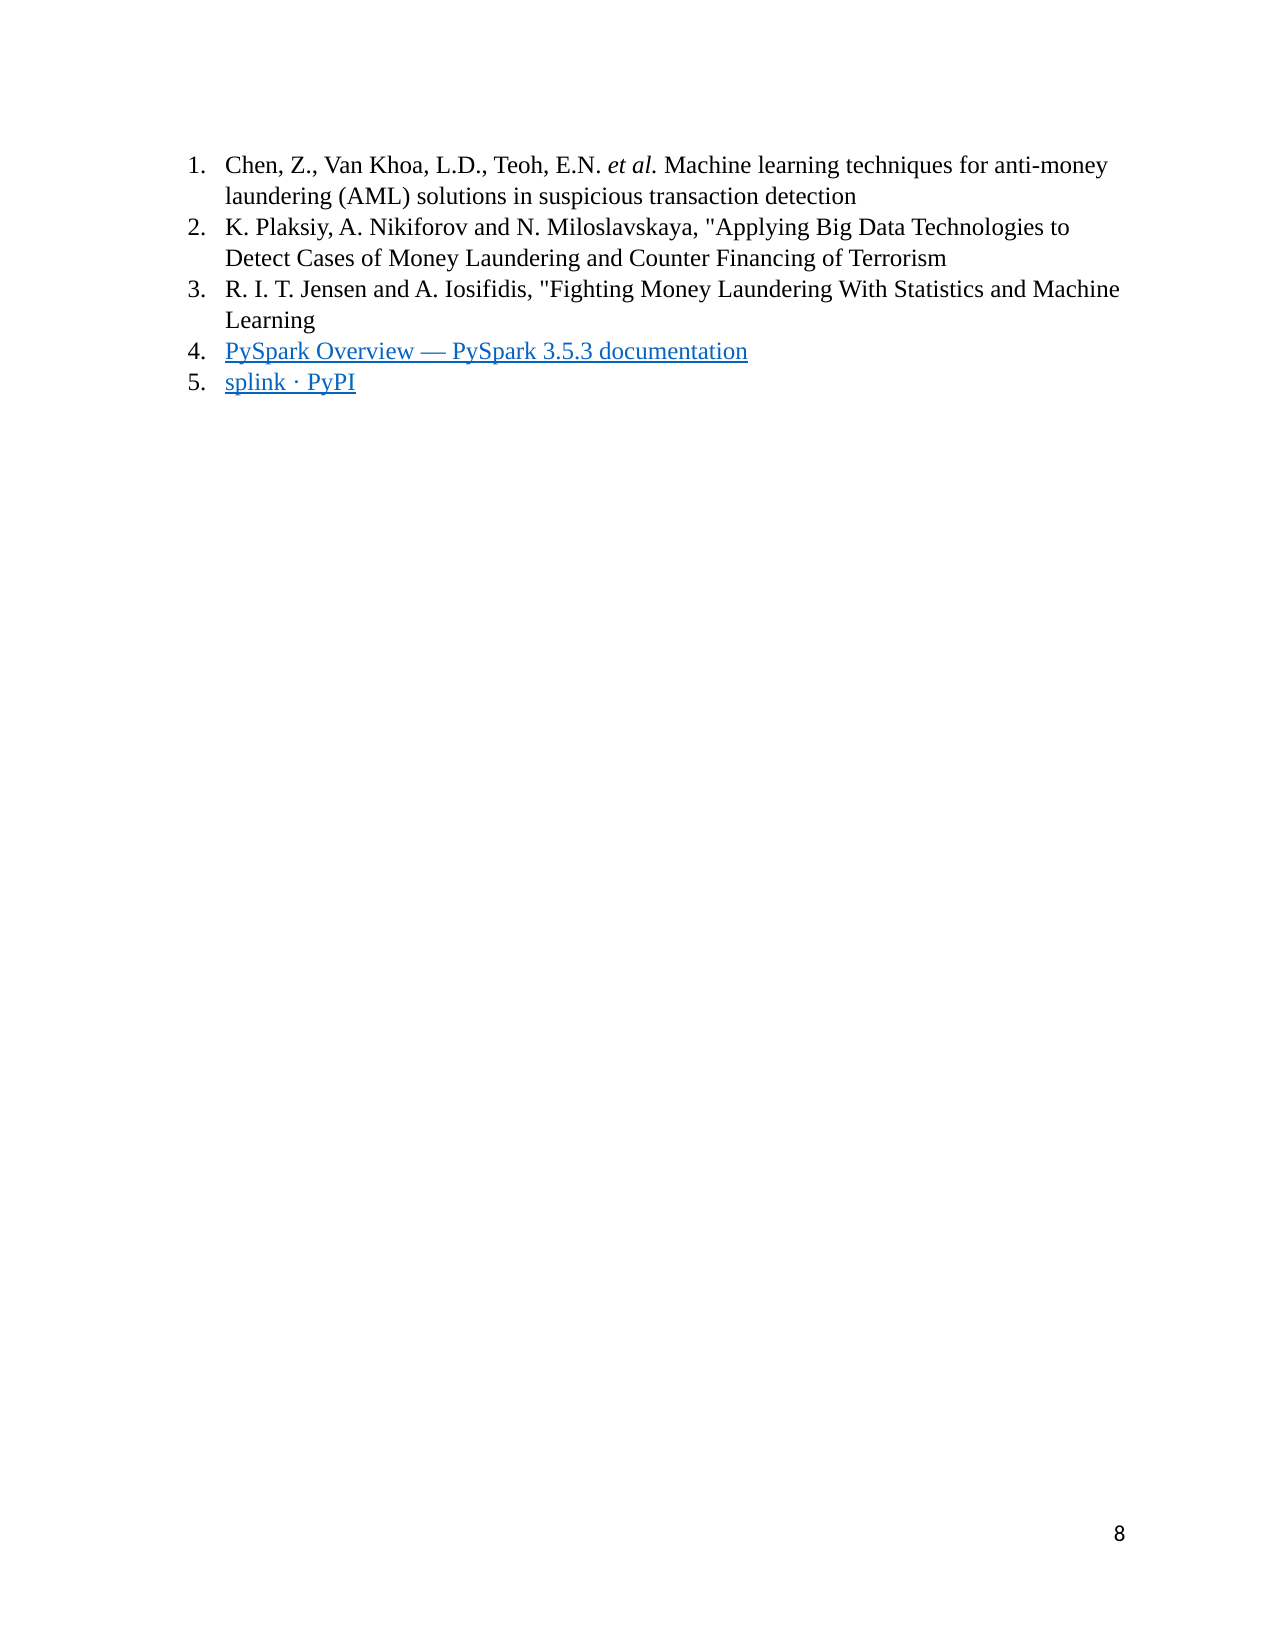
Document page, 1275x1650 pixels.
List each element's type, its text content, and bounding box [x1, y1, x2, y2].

list K. Plaksiy, A. Nikiforov and N. Miloslavskaya, "Applying Big Data Technologies to Detect Cases of Money Laundering and Counter Financing of Terrorism [187, 212, 1125, 272]
list PySpark Overview — PySpark 3.5.3 documentation [187, 336, 1125, 365]
list R. I. T. Jensen and A. Iosifidis, "Fighting Money Laundering With Statistics and Machine Learning [187, 274, 1125, 334]
list splink · PyPI [187, 367, 1125, 396]
list Chen, Z., Van Khoa, L.D., Teoh, E.N. et al. Machine learning techniques for anti-money laundering (AML) solutions in suspicious transaction detection [187, 150, 1125, 210]
